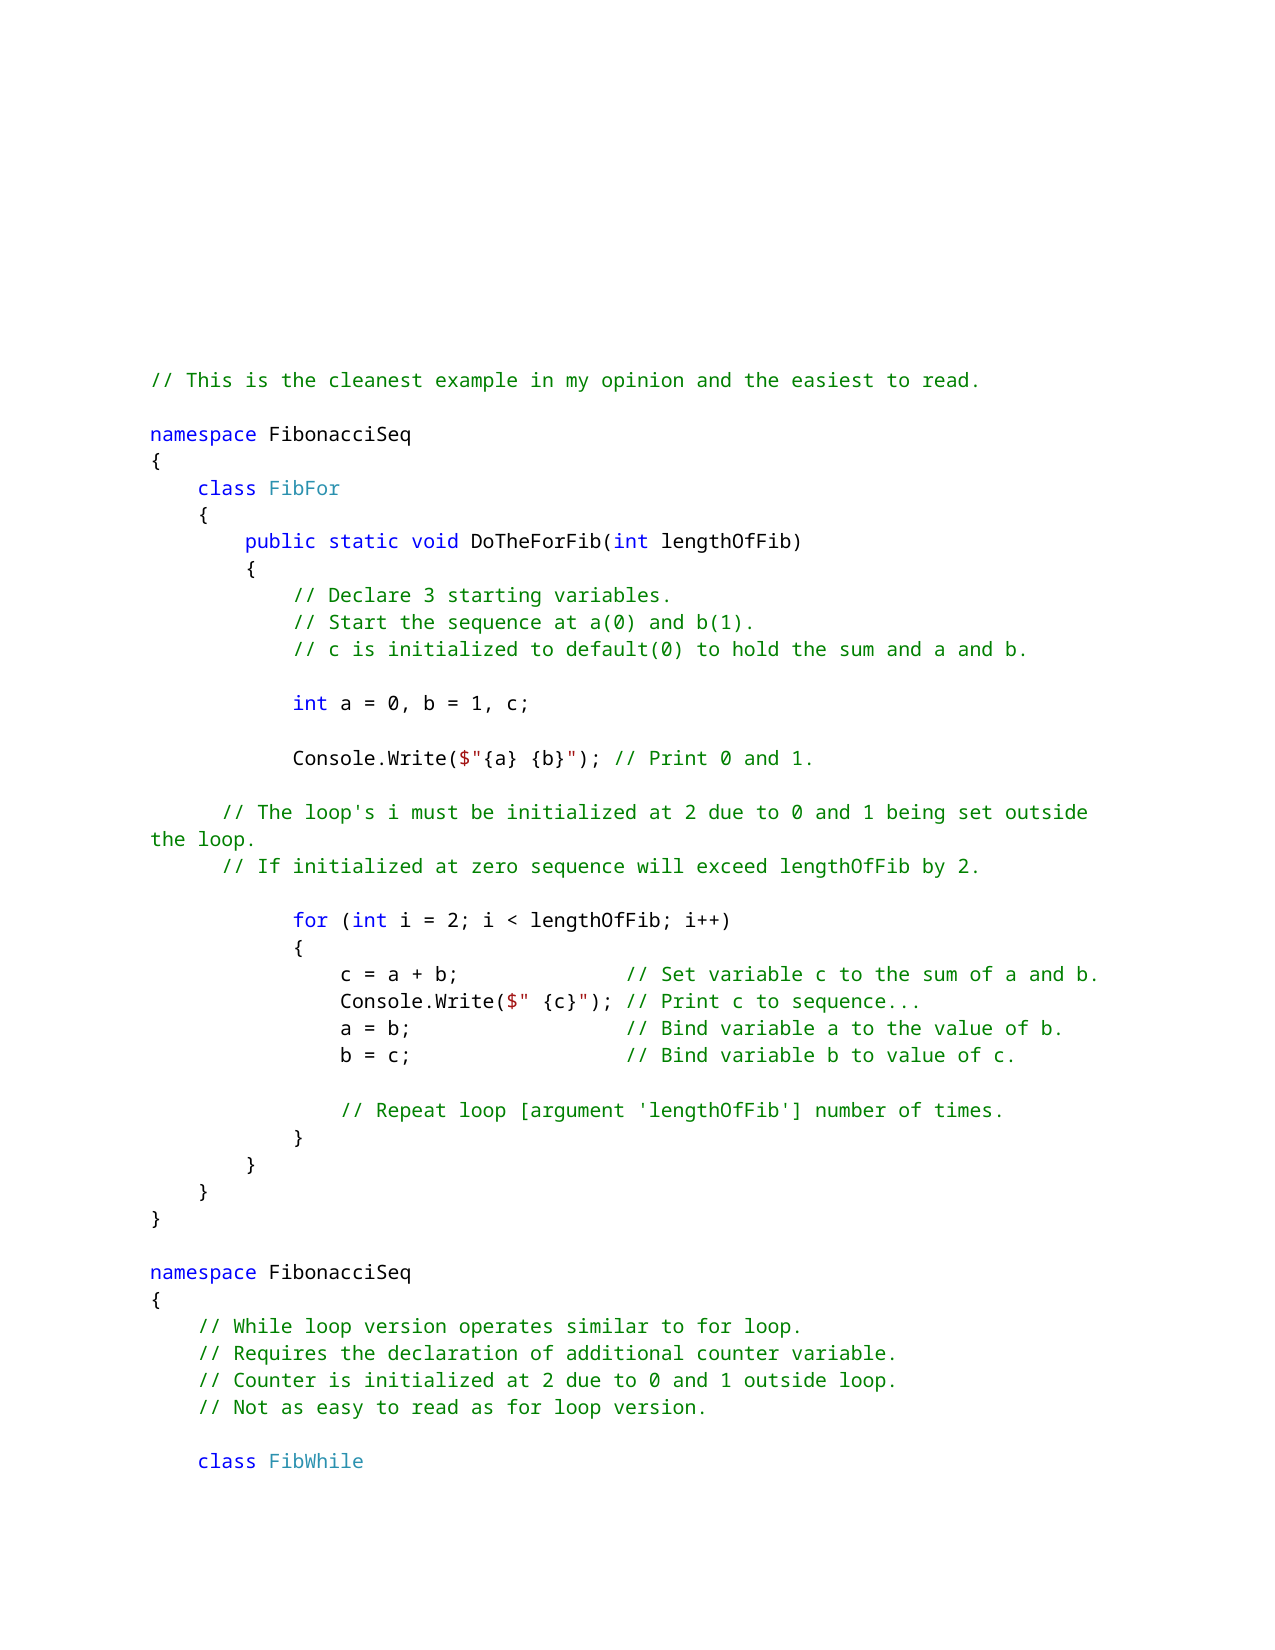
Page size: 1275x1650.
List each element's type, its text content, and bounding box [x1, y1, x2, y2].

text // If initialized at zero sequence will exceed lengthOfFib by 2. [150, 852, 1125, 879]
text } [150, 1150, 1125, 1177]
text Console.Write($"{a} {b}"); // Print 0 and 1. [150, 744, 1125, 772]
text namespace FibonacciSeq [150, 1258, 1125, 1285]
text public static void DoTheForFib(int lengthOfFib) [150, 528, 1125, 555]
text { [150, 1285, 1125, 1312]
text class FibFor [150, 474, 1125, 501]
text for (int i = 2; i < lengthOfFib; i++) [150, 906, 1125, 933]
text // Not as easy to read as for loop version. [150, 1393, 1125, 1420]
text // Start the sequence at a(0) and b(1). [150, 609, 1125, 636]
text Console.Write($" {c}"); // Print c to sequence... [150, 987, 1125, 1014]
text } [150, 1204, 1125, 1231]
text c = a + b; // Set variable c to the sum of a and b. [150, 960, 1125, 987]
text int a = 0, b = 1, c; [150, 689, 1125, 717]
text class FibWhile [150, 1447, 1125, 1474]
text // Repeat loop [argument 'lengthOfFib'] number of times. [150, 1096, 1125, 1123]
text { [150, 555, 1125, 582]
text // Counter is initialized at 2 due to 0 and 1 outside loop. [150, 1366, 1125, 1393]
text { [150, 933, 1125, 960]
text } [150, 1177, 1125, 1204]
text { [150, 501, 1125, 528]
text b = c; // Bind variable b to value of c. [150, 1041, 1125, 1068]
text // Requires the declaration of additional counter variable. [150, 1339, 1125, 1366]
text { [150, 447, 1125, 474]
text namespace FibonacciSeq [150, 420, 1125, 447]
text // Declare 3 starting variables. [150, 582, 1125, 609]
text // The loop's i must be initialized at 2 due to 0 and 1 being set outside the loop. [150, 798, 1125, 852]
text // This is the cleanest example in my opinion and the easiest to read. [150, 366, 1125, 393]
text } [150, 1123, 1125, 1150]
text // c is initialized to default(0) to hold the sum and a and b. [150, 636, 1125, 663]
text a = b; // Bind variable a to the value of b. [150, 1014, 1125, 1041]
text // While loop version operates similar to for loop. [150, 1312, 1125, 1339]
